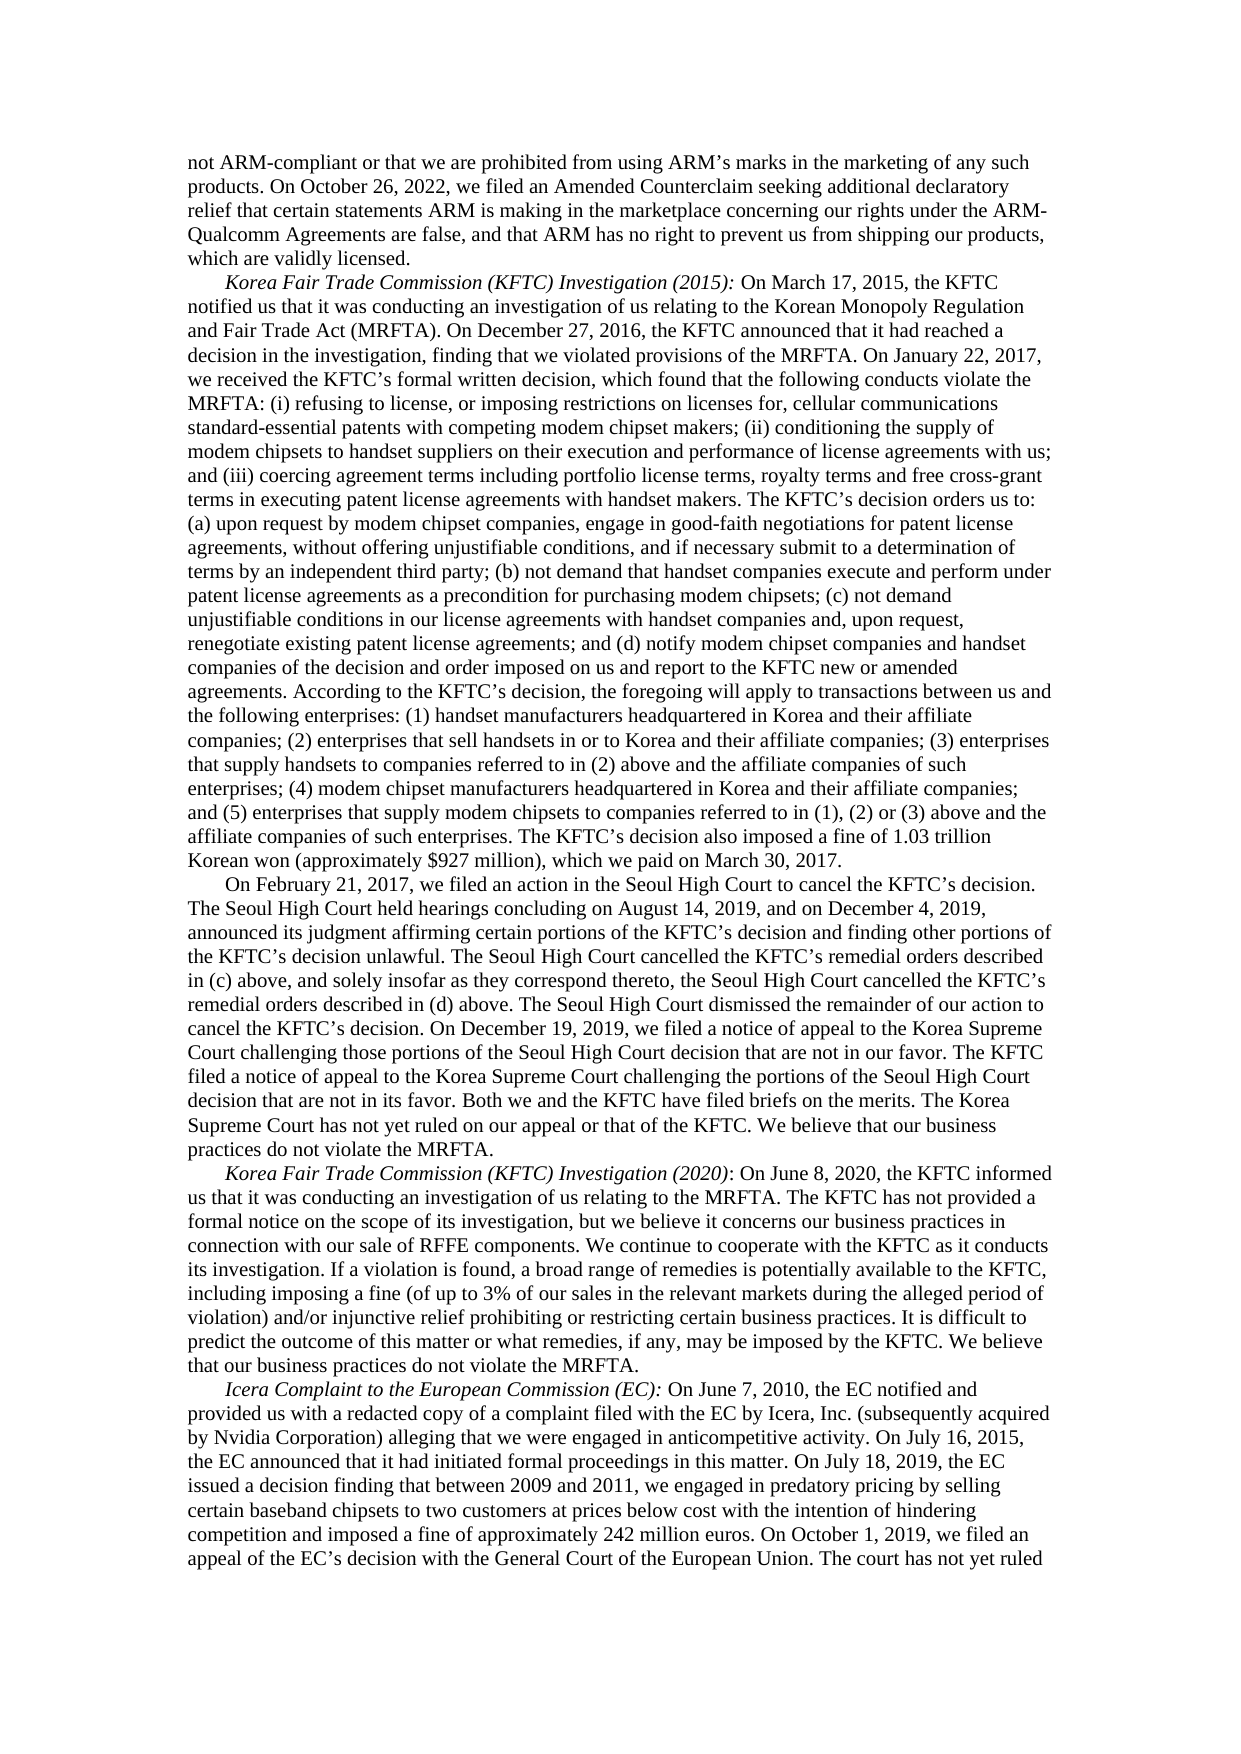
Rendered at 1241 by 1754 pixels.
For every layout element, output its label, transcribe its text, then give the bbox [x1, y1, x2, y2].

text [187, 150, 1053, 270]
text Korea Fair Trade Commission (KFTC) Investigation (2015): On March 17, 2015, the KFTC notified us that it was conducting an investigation of us relating to the Korean Monopoly Regulation and Fair Trade Act (MRFTA). On December 27, 2016, the KFTC announced that it had reached a decision in the investigation, finding that we violated provisions of the MRFTA. On January 22, 2017, we received the KFTC’s formal written decision, which found that the following conducts violate the MRFTA: (i) refusing to license, or imposing restrictions on licenses for, cellular communications standard-essential patents with competing modem chipset makers; (ii) conditioning the supply of modem chipsets to handset suppliers on their execution and performance of license agreements with us; and (iii) coercing agreement terms including portfolio license terms, royalty terms and free cross-grant terms in executing patent license agreements with handset makers. The KFTC’s decision orders us to: (a) upon request by modem chipset companies, engage in good-faith negotiations for patent license agreements, without offering unjustifiable conditions, and if necessary submit to a determination of terms by an independent third party; (b) not demand that handset companies execute and perform under patent license agreements as a precondition for purchasing modem chipsets; (c) not demand unjustifiable conditions in our license agreements with handset companies and, upon request, renegotiate existing patent license agreements; and (d) notify modem chipset companies and handset companies of the decision and order imposed on us and report to the KFTC new or amended agreements. According to the KFTC’s decision, the foregoing will apply to transactions between us and the following enterprises: (1) handset manufacturers headquartered in Korea and their affiliate companies; (2) enterprises that sell handsets in or to Korea and their affiliate companies; (3) enterprises that supply handsets to companies referred to in (2) above and the affiliate companies of such enterprises; (4) modem chipset manufacturers headquartered in Korea and their affiliate companies; and (5) enterprises that supply modem chipsets to companies referred to in (1), (2) or (3) above and the affiliate companies of such enterprises. The KFTC’s decision also imposed a fine of 1.03 trillion Korean won (approximately $927 million), which we paid on March 30, 2017. [187, 270, 1053, 872]
text Korea Fair Trade Commission (KFTC) Investigation (2020): On June 8, 2020, the KFTC informed us that it was conducting an investigation of us relating to the MRFTA. The KFTC has not provided a formal notice on the scope of its investigation, but we believe it concerns our business practices in connection with our sale of RFFE components. We continue to cooperate with the KFTC as it conducts its investigation. If a violation is found, a broad range of remedies is potentially available to the KFTC, including imposing a fine (of up to 3% of our sales in the relevant markets during the alleged period of violation) and/or injunctive relief prohibiting or restricting certain business practices. It is difficult to predict the outcome of this matter or what remedies, if any, may be imposed by the KFTC. We believe that our business practices do not violate the MRFTA. [187, 1161, 1053, 1377]
text On February 21, 2017, we filed an action in the Seoul High Court to cancel the KFTC’s decision. The Seoul High Court held hearings concluding on August 14, 2019, and on December 4, 2019, announced its judgment affirming certain portions of the KFTC’s decision and finding other portions of the KFTC’s decision unlawful. The Seoul High Court cancelled the KFTC’s remedial orders described in (c) above, and solely insofar as they correspond thereto, the Seoul High Court cancelled the KFTC’s remedial orders described in (d) above. The Seoul High Court dismissed the remainder of our action to cancel the KFTC’s decision. On December 19, 2019, we filed a notice of appeal to the Korea Supreme Court challenging those portions of the Seoul High Court decision that are not in our favor. The KFTC filed a notice of appeal to the Korea Supreme Court challenging the portions of the Seoul High Court decision that are not in its favor. Both we and the KFTC have filed briefs on the merits. The Korea Supreme Court has not yet ruled on our appeal or that of the KFTC. We believe that our business practices do not violate the MRFTA. [187, 872, 1053, 1161]
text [187, 1377, 1053, 1570]
